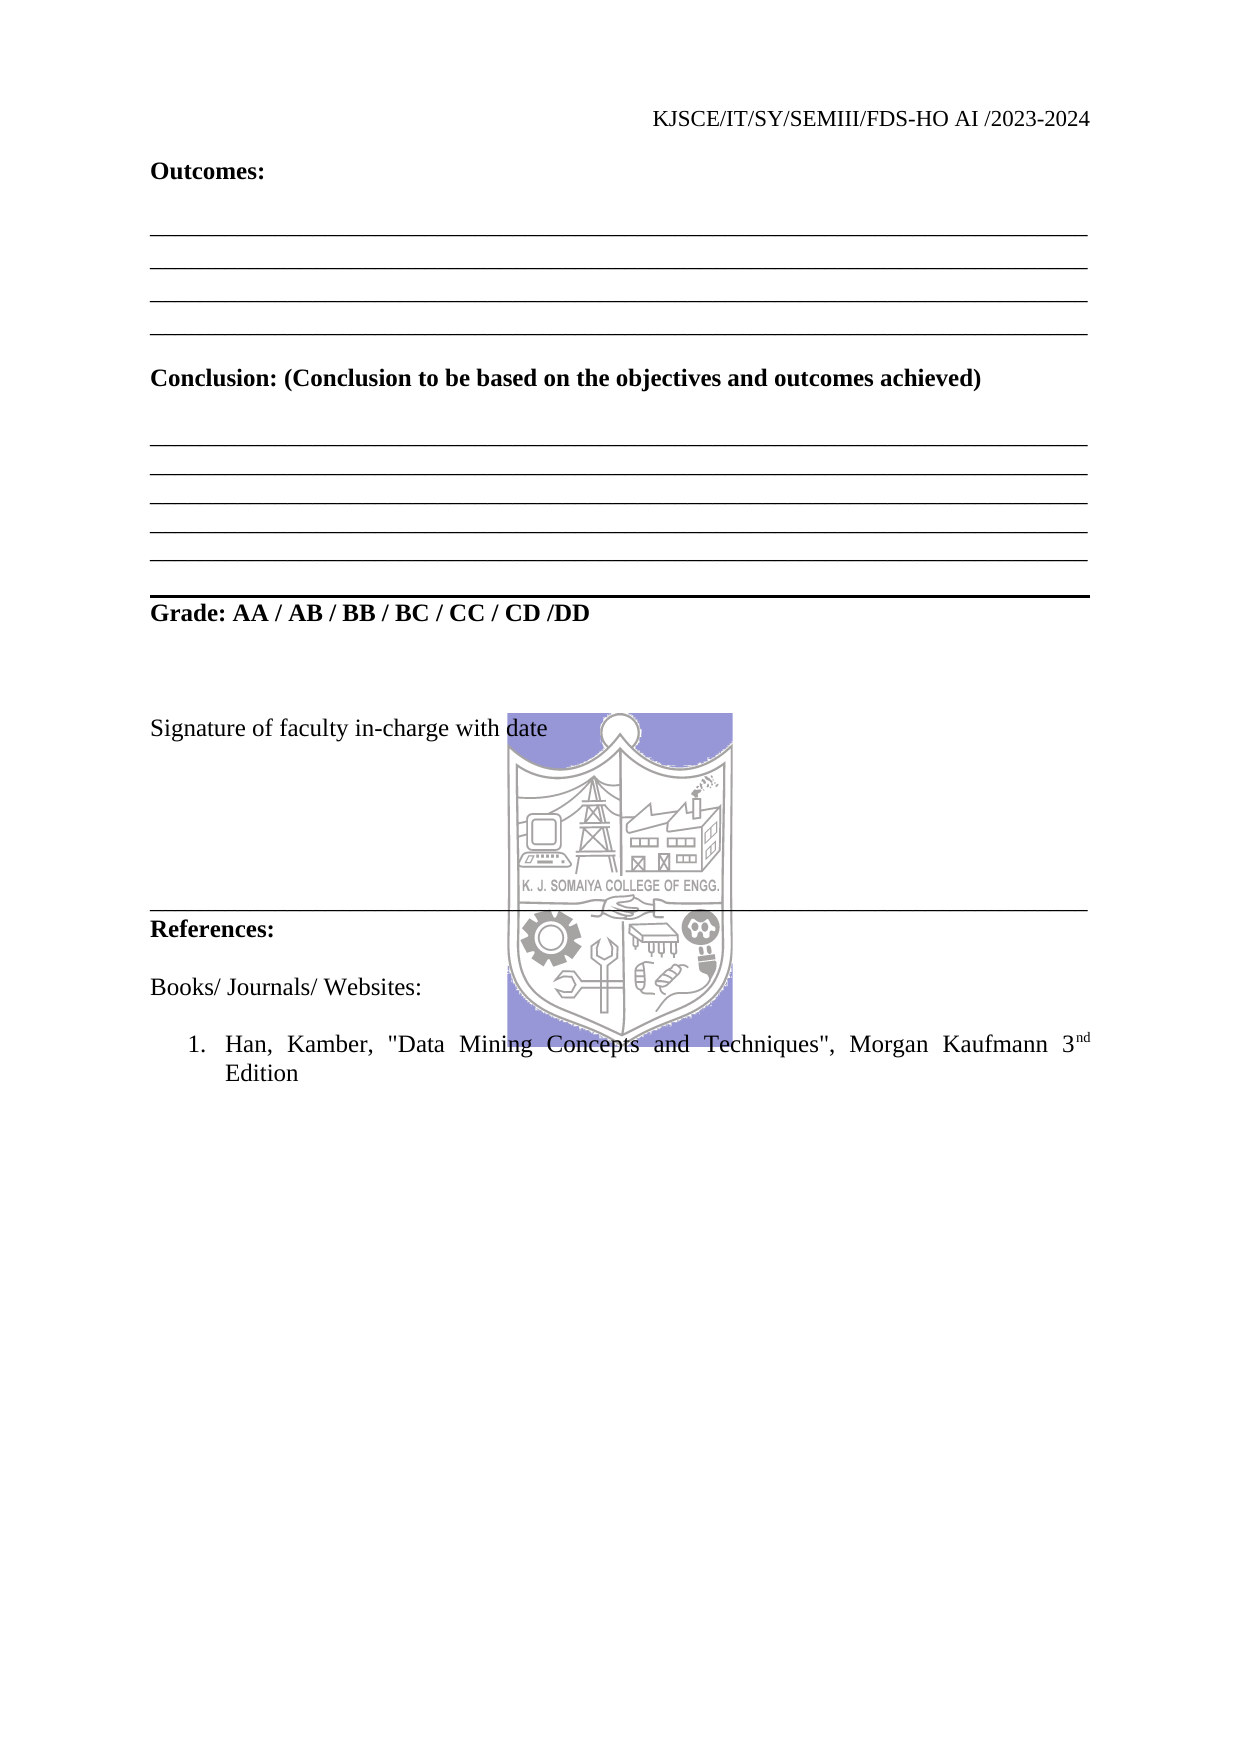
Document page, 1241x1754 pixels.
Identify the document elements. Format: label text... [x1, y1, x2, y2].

text Grade: AA / AB / BB / BC / CC / CD /DD [150, 598, 1090, 627]
picture [507, 943, 733, 972]
picture [507, 742, 733, 886]
text Conclusion: (Conclusion to be based on the objectives and outcomes achieved) [150, 363, 1090, 392]
text _______________________________________________________________________________________________________________________________________________________________________________________________________________________________________________________________________________________________________________________________________________________________________________________ [150, 420, 1090, 564]
text Signature of faculty in-charge with date [150, 713, 1090, 742]
picture [507, 1001, 733, 1029]
list Han, Kamber, "Data Mining Concepts and Techniques", Morgan Kaufmann 3nd Edition [187, 1029, 1090, 1087]
text ___________________________________________________________________________ [150, 886, 1090, 914]
text Books/ Journals/ Websites: [150, 972, 1090, 1001]
text Outcomes: [150, 156, 1090, 185]
text ____________________________________________________________________________________________________________________________________________________________________________________________________________________________________________________________________________________________________________ [150, 210, 1090, 338]
text References: [150, 914, 1090, 943]
